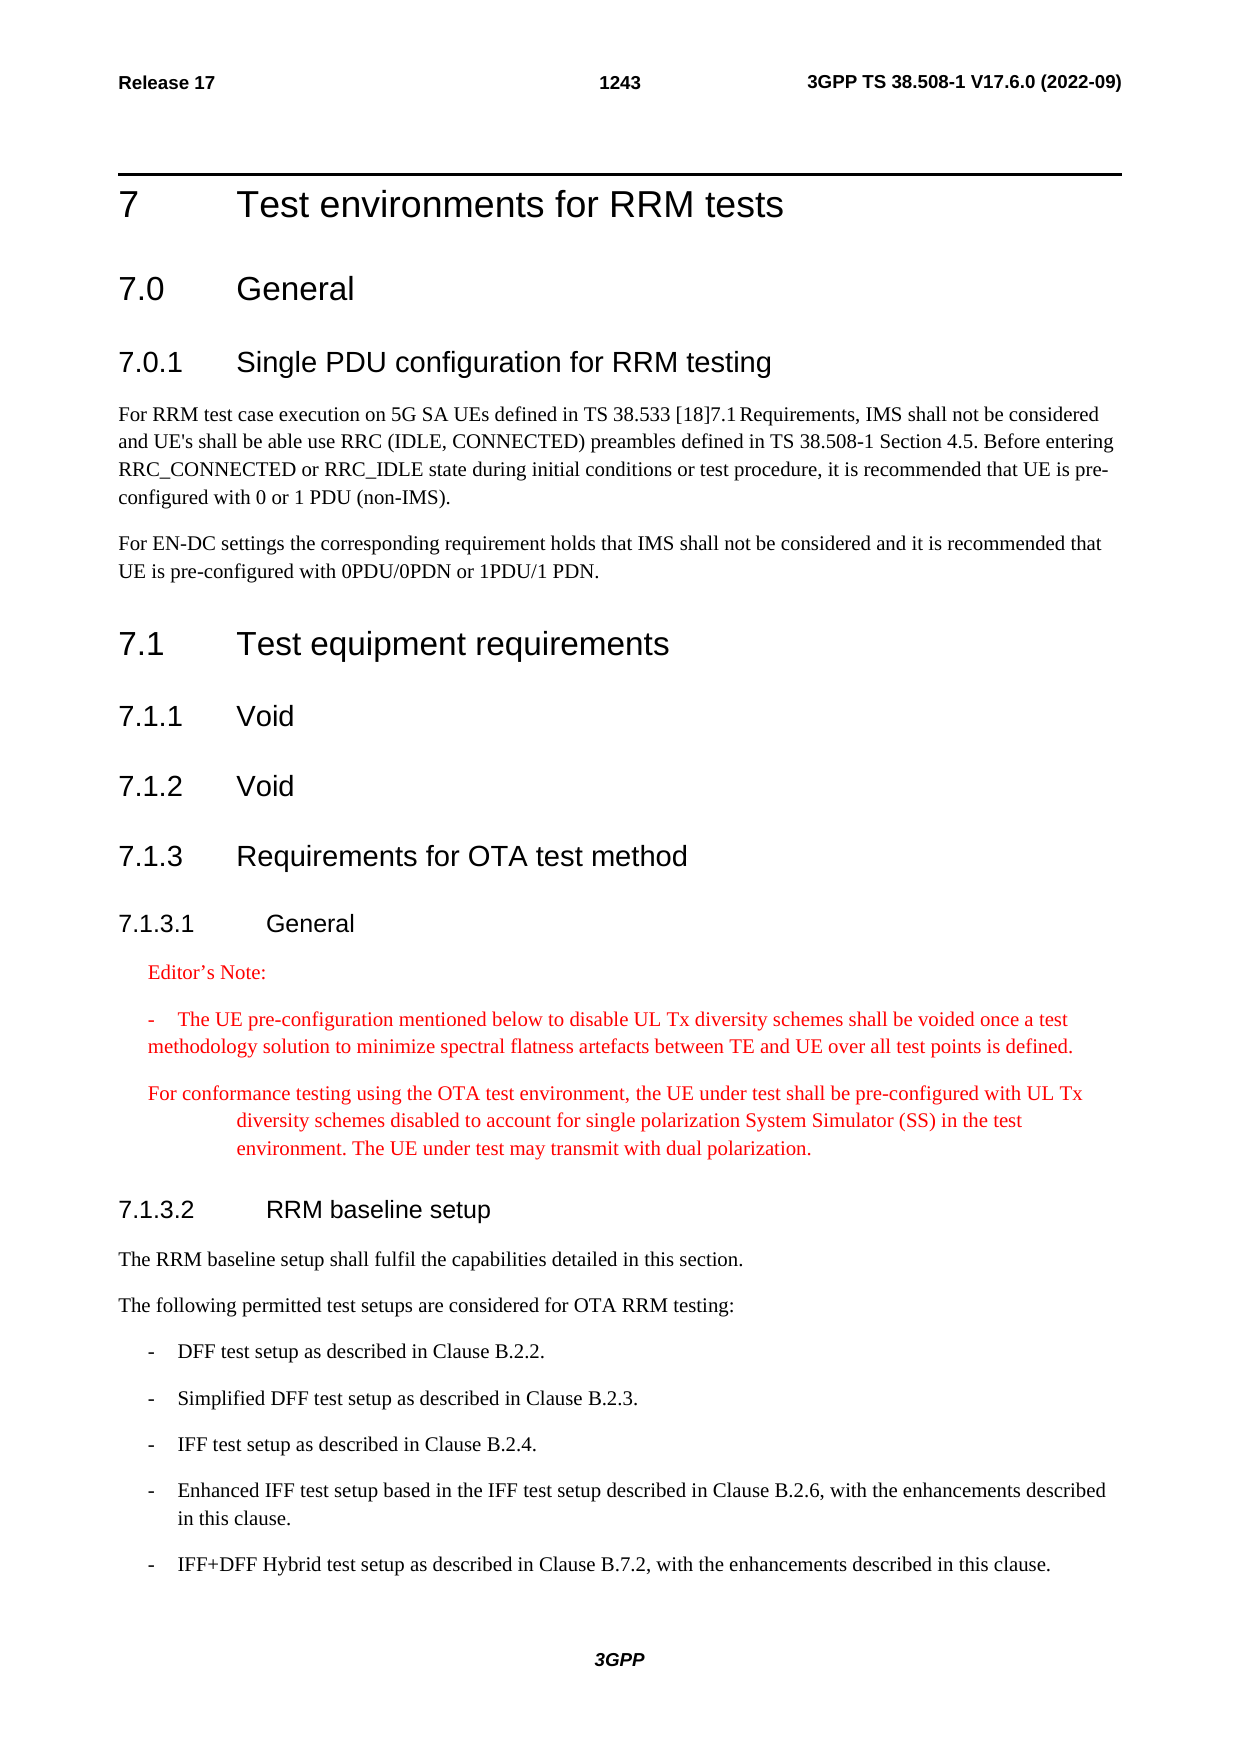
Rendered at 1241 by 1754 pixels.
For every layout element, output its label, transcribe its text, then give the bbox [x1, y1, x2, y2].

text For conformance testing using the OTA test environment, the UE under test shall be pre-configured with UL Tx diversity schemes disabled to account for single polarization System Simulator (SS) in the test environment. The UE under test may transmit with dual polarization. [148, 1081, 1122, 1160]
subtitle 7.1.3.1 General [118, 908, 1122, 937]
subtitle 7.1.1 Void [118, 699, 1122, 733]
text - Simplified DFF test setup as described in Clause B.2.3. [148, 1386, 1122, 1409]
subtitle 7.1.3 Requirements for OTA test method [118, 839, 1122, 872]
text - DFF test setup as described in Clause B.2.2. [148, 1339, 1122, 1363]
text - IFF test setup as described in Clause B.2.4. [148, 1432, 1122, 1456]
subtitle 7.1.3.2 RRM baseline setup [118, 1195, 1122, 1223]
text - The UE pre-configuration mentioned below to disable UL Tx diversity schemes shall be voided once a test methodology solution to minimize spectral flatness artefacts between TE and UE over all test points is defined. [148, 1007, 1122, 1058]
subtitle 7.1.2 Void [118, 769, 1122, 802]
text For EN-DC settings the corresponding requirement holds that IMS shall not be considered and it is recommended that UE is pre-configured with 0PDU/0PDN or 1PDU/1 PDN. [118, 531, 1122, 583]
text Editor’s Note: [148, 960, 1122, 984]
text - Enhanced IFF test setup based in the IFF test setup described in Clause B.2.6, with the enhancements described in this clause. [148, 1478, 1122, 1530]
subtitle 7.0.1 Single PDU configuration for RRM testing [118, 344, 1122, 378]
subtitle 7.0 General [118, 269, 1122, 308]
text - IFF+DFF Hybrid test setup as described in Clause B.7.2, with the enhancements described in this clause. [148, 1552, 1122, 1576]
subtitle 7.1 Test equipment requirements [118, 624, 1122, 662]
text The RRM baseline setup shall fulfil the capabilities detailed in this section. [118, 1246, 1122, 1271]
text The following permitted test setups are considered for OTA RRM testing: [118, 1293, 1122, 1317]
subtitle 7 Test environments for RRM tests [118, 176, 1122, 225]
text For RRM test case execution on 5G SA UEs defined in TS 38.533 [18]7.1 Requirements, IMS shall not be considered and UE's shall be able use RRC (IDLE, CONNECTED) preambles defined in TS 38.508-1 Section 4.5. Before entering RRC_CONNECTED or RRC_IDLE state during initial conditions or test procedure, it is recommended that UE is pre-configured with 0 or 1 PDU (non-IMS). [118, 402, 1122, 509]
